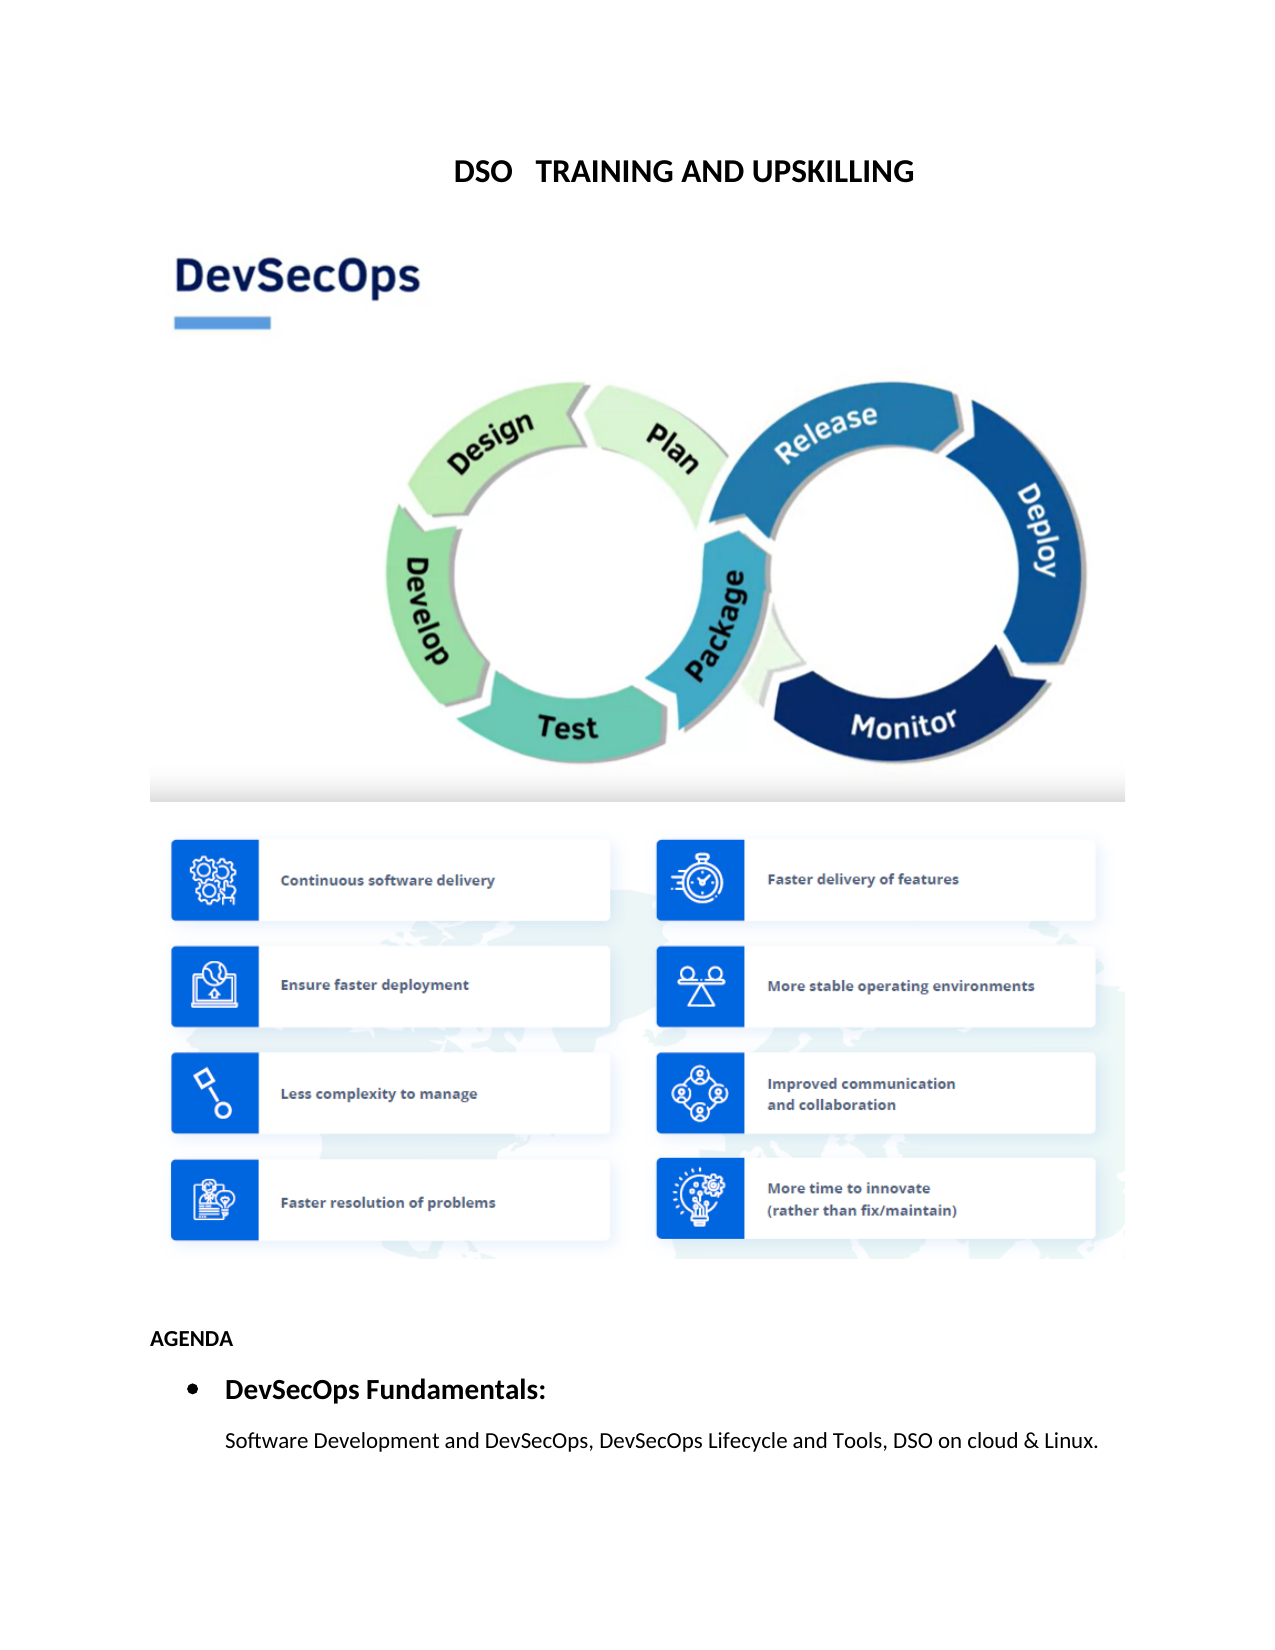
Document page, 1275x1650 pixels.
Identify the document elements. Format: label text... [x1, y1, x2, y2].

text DSO TRAINING AND UPSKILLING [150, 150, 1125, 191]
picture [150, 820, 1125, 1259]
text Software Development and DevSecOps, DevSecOps Lifecycle and Tools, DSO on cloud & Linux. [225, 1426, 1125, 1454]
picture [150, 210, 1125, 802]
text AGENDA [150, 1324, 1125, 1352]
list DevSecOps Fundamentals: [187, 1371, 1125, 1406]
